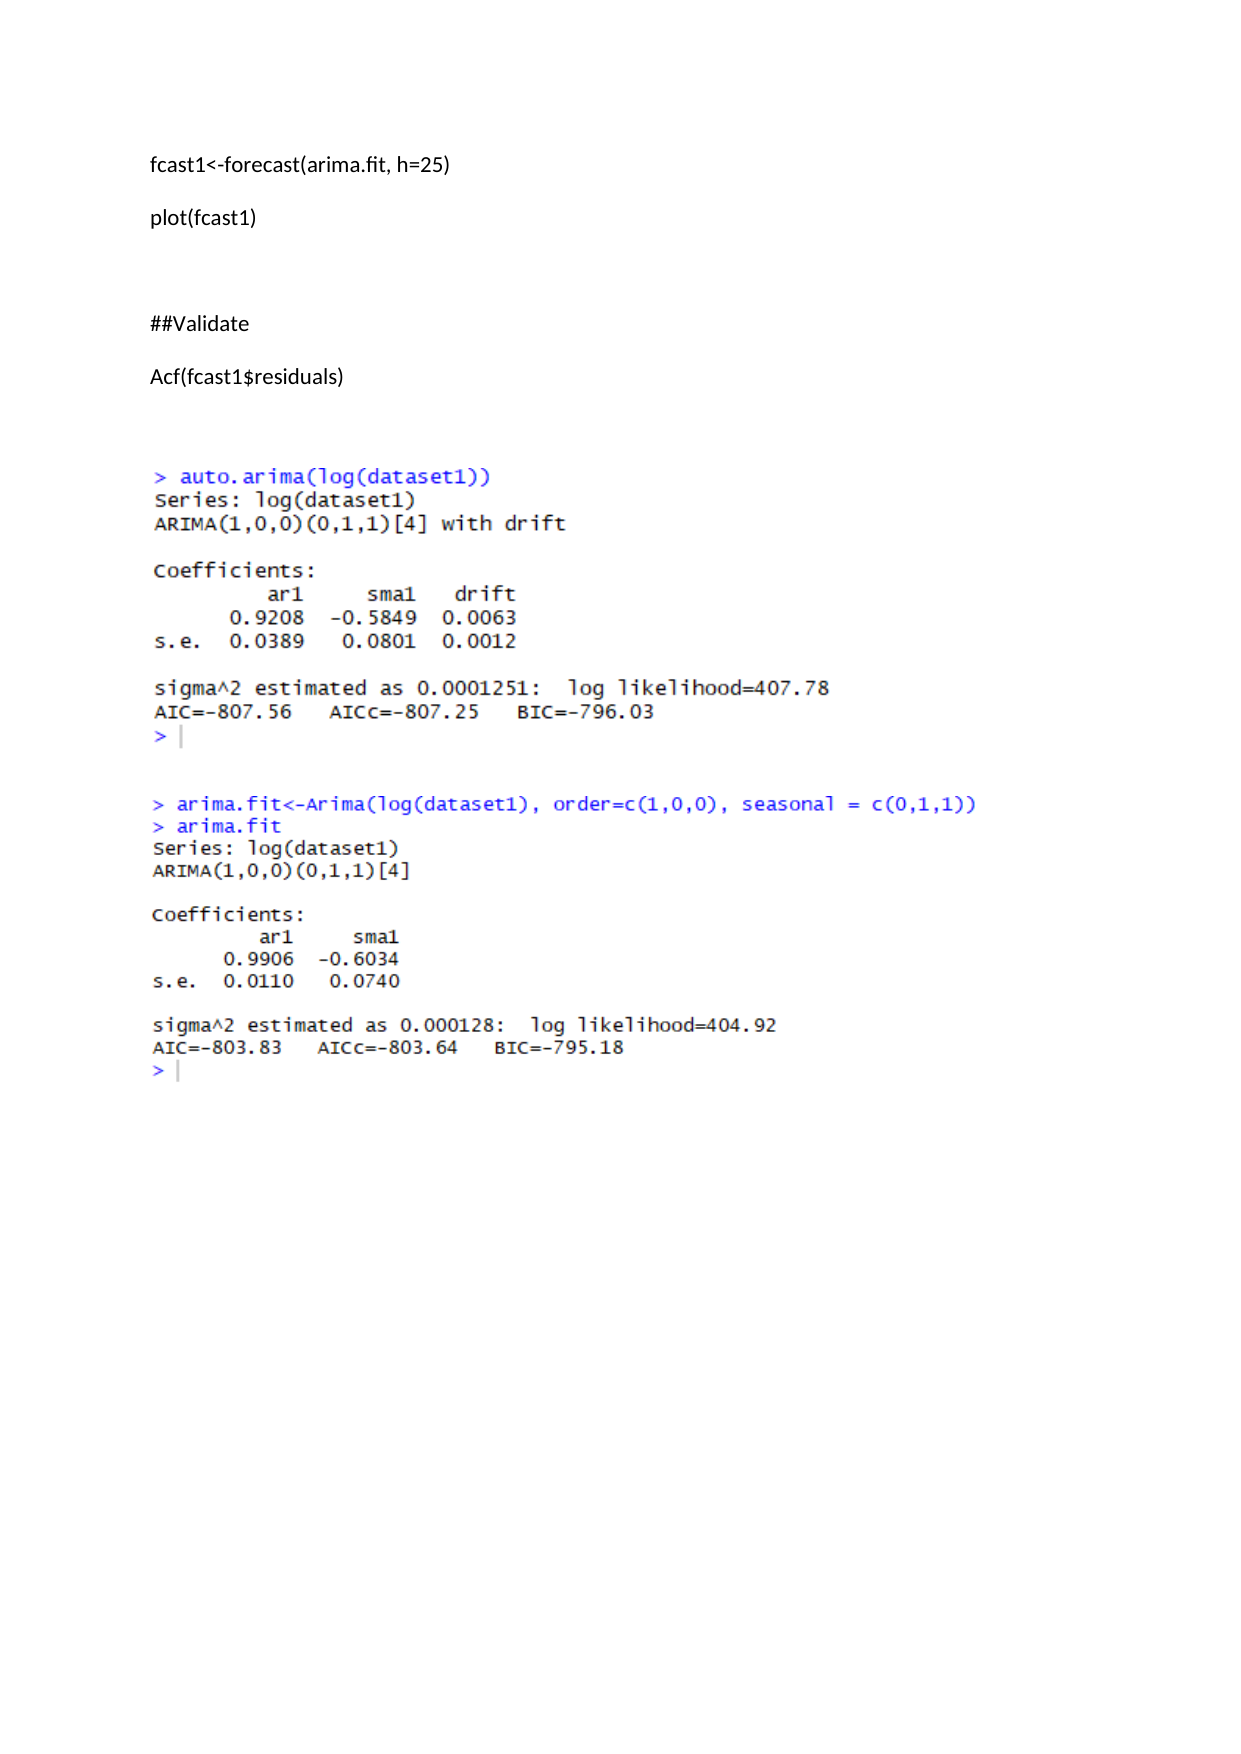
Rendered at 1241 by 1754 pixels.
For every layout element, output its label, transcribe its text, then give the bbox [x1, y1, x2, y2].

text fcast1<-forecast(arima.fit, h=25) [150, 150, 1090, 178]
picture [150, 468, 883, 772]
text plot(fcast1) [150, 203, 1090, 231]
text ##Validate [150, 309, 1090, 337]
picture [150, 796, 1091, 1085]
text Acf(fcast1$residuals) [150, 362, 1090, 390]
